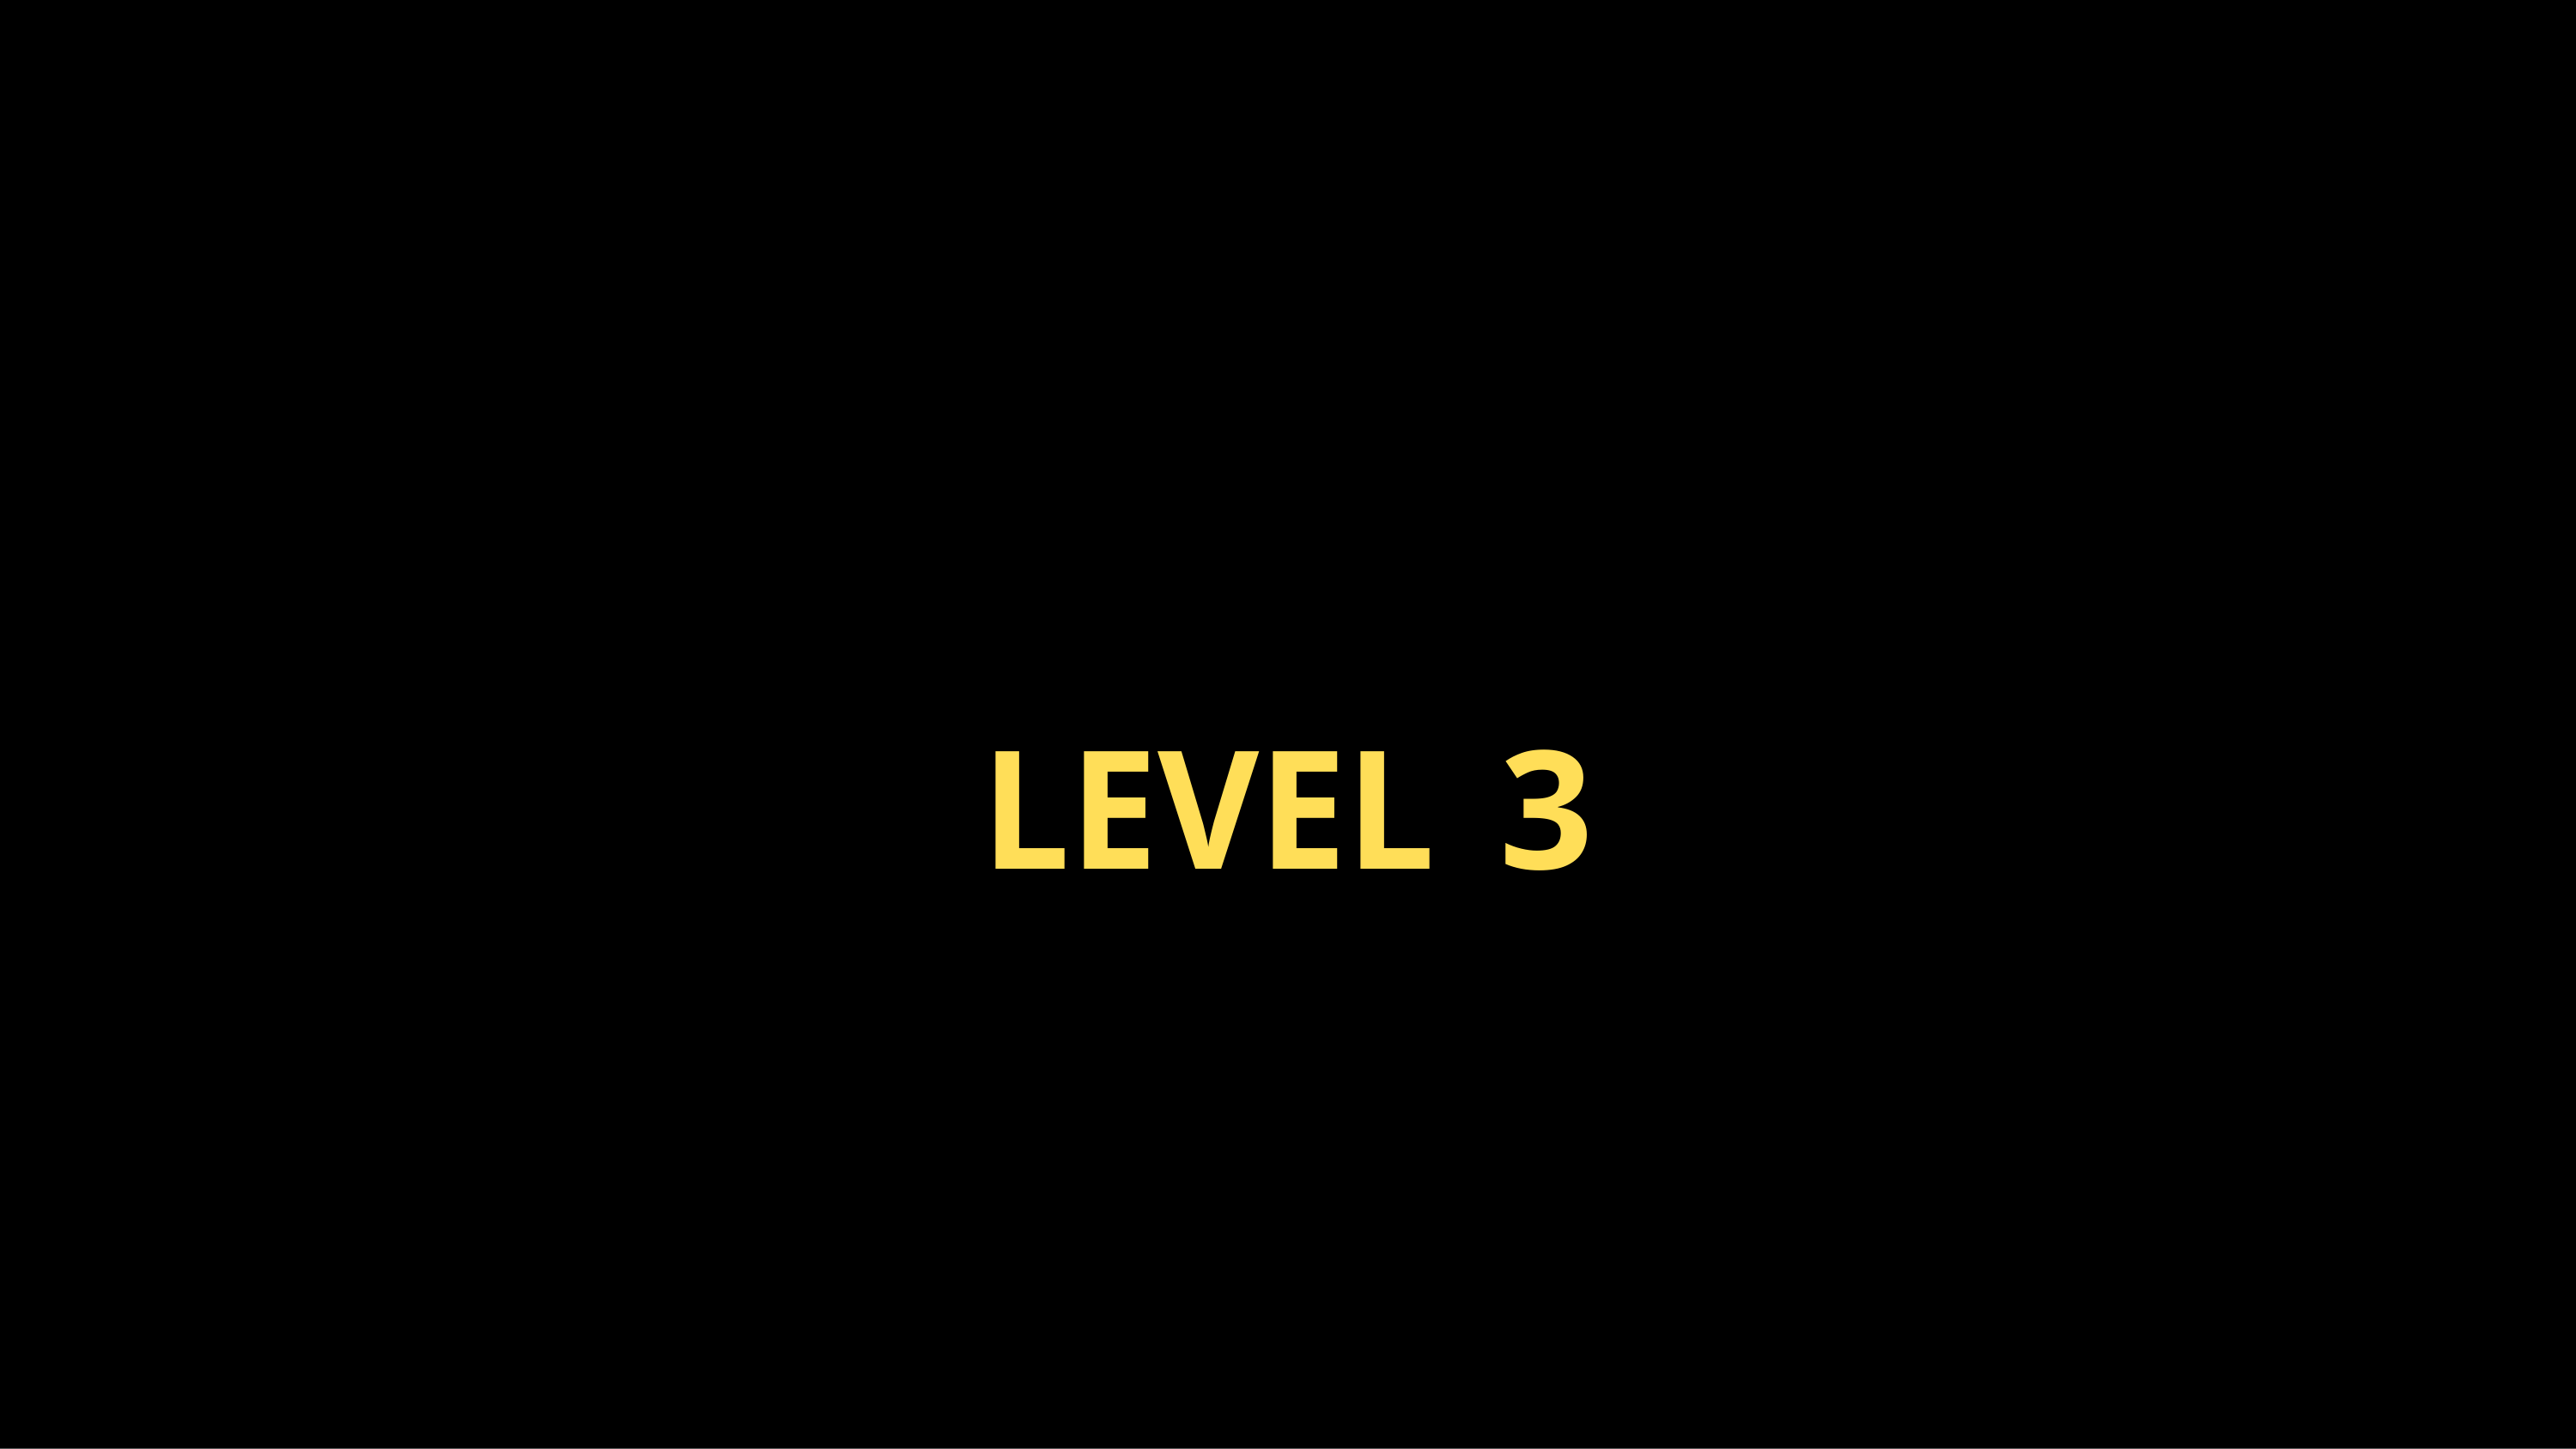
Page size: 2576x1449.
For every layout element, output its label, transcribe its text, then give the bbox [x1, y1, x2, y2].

subtitle LEVEL 3 [39, 694, 2537, 918]
